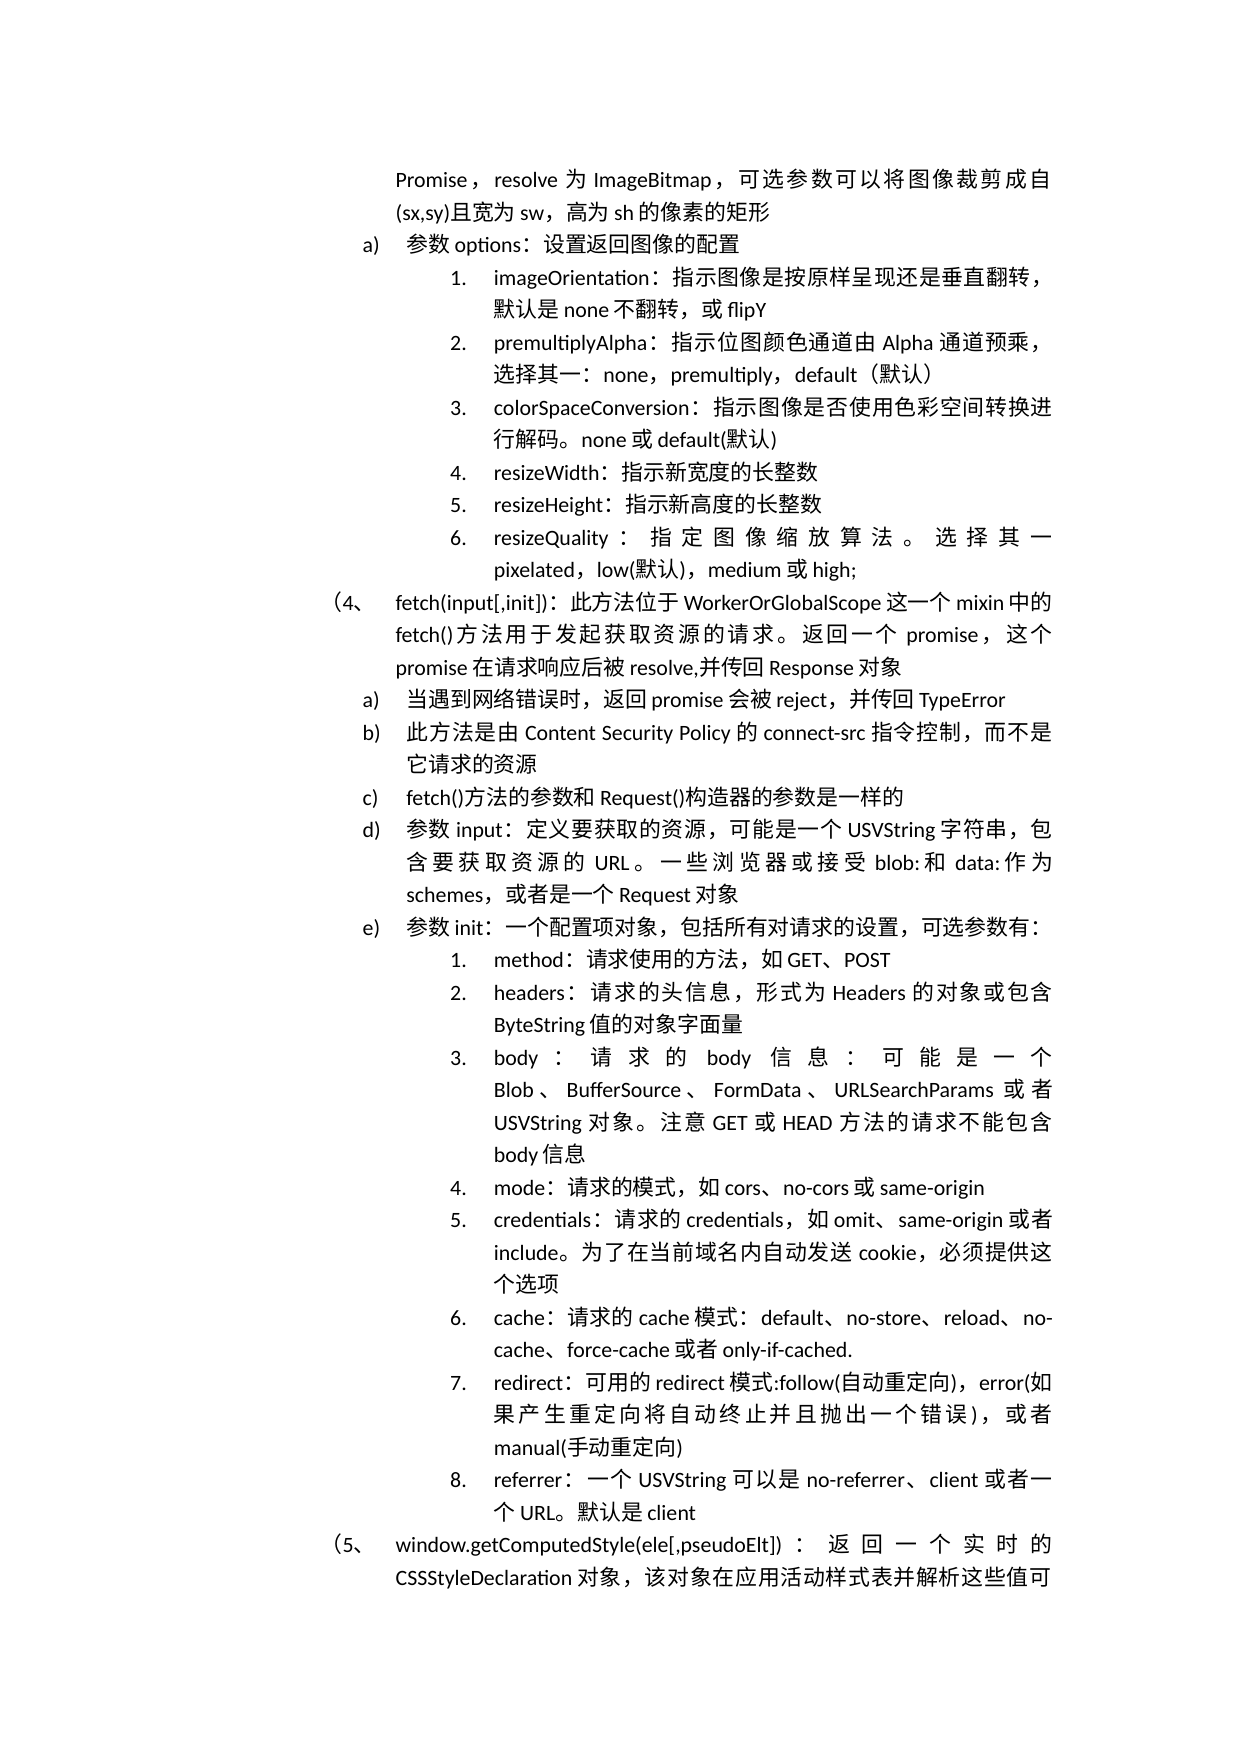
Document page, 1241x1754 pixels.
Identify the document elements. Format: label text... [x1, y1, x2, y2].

list resizeHeight：指示新高度的长整数 [450, 487, 1053, 519]
list body：请求的body信息：可能是一个Blob、BufferSource、FormData、URLSearchParams或者USVString对象。注意GET或HEAD方法的请求不能包含body信息 [450, 1039, 1053, 1169]
list 此方法是由Content Security Policy的connect-src指令控制，而不是它请求的资源 [362, 714, 1053, 779]
list fetch(input[,init])：此方法位于WorkerOrGlobalScope这一个mixin中的fetch()方法用于发起获取资源的请求。返回一个promise，这个promise在请求响应后被resolve,并传回Response对象 [320, 584, 1053, 682]
list colorSpaceConversion：指示图像是否使用色彩空间转换进行解码。none或default(默认) [450, 389, 1053, 454]
list redirect：可用的redirect模式:follow(自动重定向)，error(如果产生重定向将自动终止并且抛出一个错误)，或者manual(手动重定向) [450, 1364, 1053, 1462]
list imageOrientation：指示图像是按原样呈现还是垂直翻转，默认是none不翻转，或flipY [450, 259, 1053, 324]
list 当遇到网络错误时，返回promise会被reject，并传回TypeError [362, 682, 1053, 714]
list referrer：一个USVString可以是no-referrer、client或者一个URL。默认是client [450, 1462, 1053, 1527]
list method：请求使用的方法，如GET、POST [450, 942, 1053, 974]
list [320, 162, 1053, 227]
list cache：请求的cache模式：default、no-store、reload、no-cache、force-cache或者only-if-cached. [450, 1299, 1053, 1364]
list headers：请求的头信息，形式为Headers的对象或包含ByteString值的对象字面量 [450, 974, 1053, 1039]
list 参数options：设置返回图像的配置 [362, 227, 1053, 259]
list resizeWidth：指示新宽度的长整数 [450, 454, 1053, 487]
list credentials：请求的credentials，如omit、same-origin或者include。为了在当前域名内自动发送cookie，必须提供这个选项 [450, 1202, 1053, 1299]
list mode：请求的模式，如cors、no-cors或same-origin [450, 1169, 1053, 1202]
list resizeQuality：指定图像缩放算法。选择其一pixelated，low(默认)，medium或high; [450, 519, 1053, 584]
list premultiplyAlpha：指示位图颜色通道由Alpha通道预乘，选择其一：none，premultiply，default（默认） [450, 324, 1053, 389]
list 参数init：一个配置项对象，包括所有对请求的设置，可选参数有： [362, 909, 1053, 942]
list 参数input：定义要获取的资源，可能是一个USVString字符串，包含要获取资源的URL。一些浏览器或接受blob:和data:作为schemes，或者是一个Request对象 [362, 812, 1053, 909]
list fetch()方法的参数和Request()构造器的参数是一样的 [362, 779, 1053, 812]
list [320, 1527, 1053, 1592]
